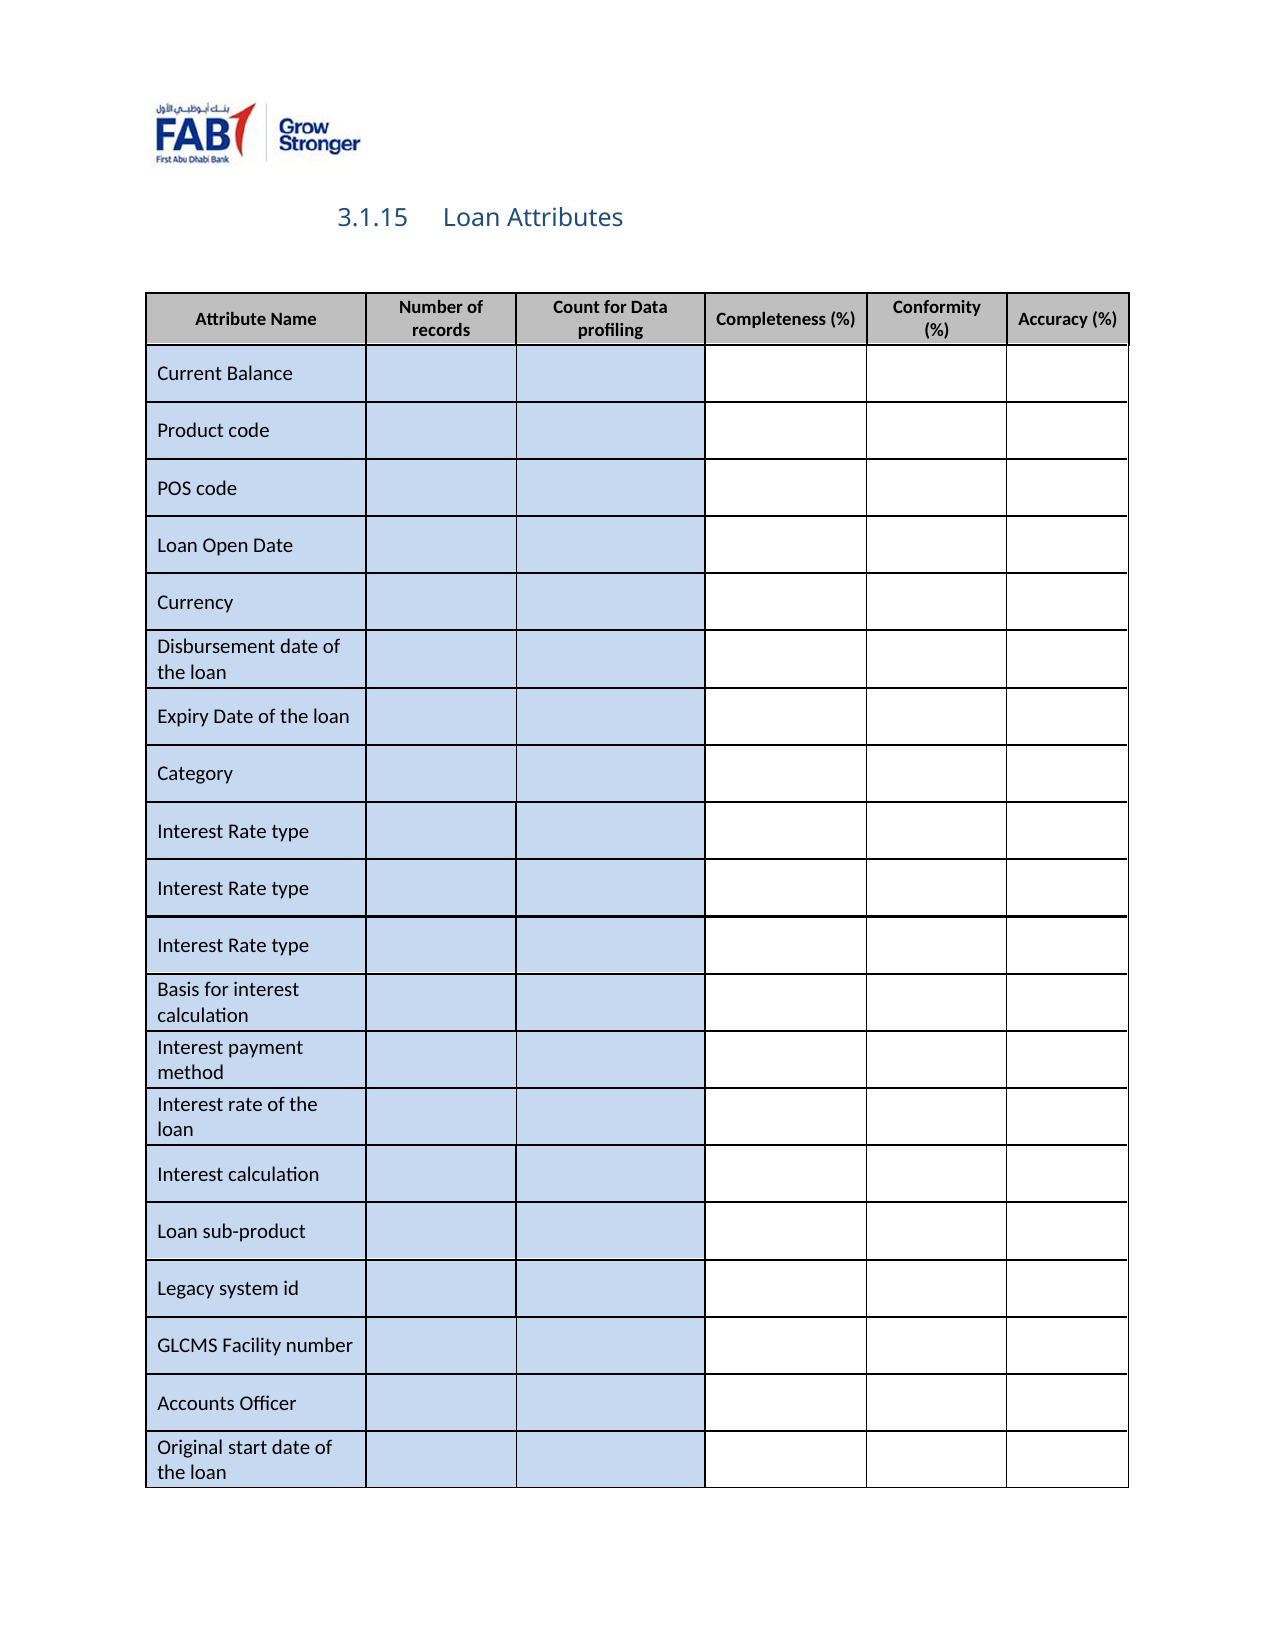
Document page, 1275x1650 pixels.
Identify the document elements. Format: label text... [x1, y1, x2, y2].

table_cell [1007, 801, 1128, 858]
picture [150, 100, 362, 166]
table_cell [706, 1203, 866, 1258]
table_cell [867, 1146, 1006, 1201]
table_cell [867, 803, 1006, 858]
table_cell [517, 860, 704, 915]
table_cell [1007, 1316, 1128, 1373]
table_cell [367, 803, 515, 858]
table_cell [867, 918, 1006, 972]
table_cell [517, 803, 704, 858]
table_cell [1007, 344, 1128, 401]
table_header Accuracy (%) [1008, 294, 1128, 343]
table_cell [706, 1032, 866, 1087]
table_cell [367, 1375, 516, 1430]
table_cell GLCMS Facility number [147, 1318, 365, 1373]
table_cell [706, 803, 866, 858]
table_cell [367, 1432, 516, 1487]
table_cell [867, 860, 1006, 915]
table_cell [517, 517, 704, 572]
table_cell Loan Open Date [147, 517, 365, 572]
table_cell [517, 631, 704, 687]
table_cell [706, 746, 866, 801]
table_cell Disbursement date of the loan [147, 631, 365, 687]
table_cell [867, 1375, 1006, 1430]
table_cell [367, 1261, 515, 1316]
table_cell Interest Rate type [147, 860, 365, 915]
table_cell [367, 1318, 516, 1373]
table_cell [1007, 1144, 1128, 1201]
table_cell [367, 460, 516, 515]
table_cell [1007, 687, 1128, 744]
table_cell Interest rate of the loan [147, 1089, 365, 1144]
table_cell [706, 346, 866, 401]
table_cell [706, 918, 866, 972]
table_cell [367, 860, 515, 915]
table_cell [517, 1375, 704, 1430]
table_cell [517, 746, 704, 801]
table_header Number of records [367, 294, 515, 343]
table_cell [367, 975, 515, 1030]
table_cell [1007, 572, 1128, 629]
table_cell [367, 346, 516, 401]
table_cell [706, 1375, 866, 1430]
table_cell [517, 460, 704, 515]
table_cell [706, 517, 866, 572]
table_cell [1007, 1030, 1128, 1087]
table_cell [367, 1203, 515, 1258]
table_cell [367, 403, 516, 458]
table_cell [1007, 1087, 1128, 1144]
table_cell [1007, 915, 1128, 972]
table_cell Interest calculation [147, 1146, 365, 1201]
table_cell [867, 1432, 1006, 1487]
table_cell [367, 631, 516, 687]
table_cell [517, 403, 704, 458]
table_cell [367, 1032, 516, 1087]
table_cell [867, 1318, 1006, 1373]
table_cell Currency [147, 574, 365, 629]
table_cell [867, 1032, 1006, 1087]
table_cell [867, 1203, 1006, 1258]
table_cell Loan sub-product [147, 1203, 365, 1258]
table_cell Accounts Officer [147, 1375, 365, 1430]
table_cell [1007, 629, 1128, 687]
table_cell [367, 574, 516, 629]
table_cell Current Balance [147, 346, 365, 401]
table_cell [706, 1261, 866, 1316]
table_cell [706, 860, 866, 915]
table_cell [867, 1089, 1006, 1144]
table_cell [867, 403, 1006, 458]
table_cell [706, 689, 866, 744]
table_cell [1007, 458, 1128, 515]
table_cell [1007, 1373, 1128, 1430]
table_cell [867, 631, 1006, 687]
table_cell [1007, 1430, 1128, 1487]
table_cell [1007, 744, 1128, 801]
table_cell Expiry Date of the loan [147, 689, 365, 744]
table_cell Interest Rate type [147, 803, 365, 858]
table_cell [517, 1032, 704, 1087]
table_cell [1007, 1201, 1128, 1258]
table_cell [517, 689, 704, 744]
table_cell [517, 346, 704, 401]
table_cell Interest Rate type [147, 918, 365, 972]
table_cell [517, 1089, 704, 1144]
table_cell [706, 631, 866, 687]
table_cell [517, 918, 704, 972]
table_cell [706, 1432, 866, 1487]
table_cell Product code [147, 403, 365, 458]
table_cell POS code [147, 460, 365, 515]
table_cell [1007, 973, 1128, 1030]
table_header Conformity (%) [868, 294, 1006, 343]
table_cell [517, 1261, 704, 1316]
table_cell [867, 574, 1006, 629]
table_cell [367, 689, 516, 744]
table_cell [867, 517, 1006, 572]
table_cell [706, 1146, 866, 1201]
table_cell [517, 1318, 704, 1373]
table_cell [867, 746, 1006, 801]
table_cell [517, 574, 704, 629]
table_cell [517, 1203, 704, 1258]
table_cell [706, 574, 866, 629]
subtitle Loan Attributes [337, 200, 1125, 234]
table_cell [367, 918, 515, 972]
table_cell [517, 1432, 704, 1487]
table_cell [367, 1089, 516, 1144]
table_cell [367, 1146, 515, 1201]
table_cell [867, 1261, 1006, 1316]
table_cell [1007, 401, 1128, 458]
table_cell [1007, 515, 1128, 572]
table_header Count for Data profiling [517, 294, 704, 343]
table_cell [706, 403, 866, 458]
table_cell [706, 1089, 866, 1144]
table_cell Legacy system id [147, 1261, 365, 1316]
table_cell [517, 975, 704, 1030]
table_cell Original start date of the loan [147, 1432, 365, 1487]
table_cell [867, 346, 1006, 401]
table_header Attribute Name [147, 294, 365, 343]
table_cell [1007, 858, 1128, 915]
table_cell [1007, 1259, 1128, 1316]
table_cell Category [147, 746, 365, 801]
table_cell [367, 517, 516, 572]
table_cell [517, 1146, 704, 1201]
table_cell [867, 975, 1006, 1030]
table_cell [706, 1318, 866, 1373]
table_cell [706, 975, 866, 1030]
table_cell Interest payment method [147, 1032, 365, 1087]
table_cell [867, 689, 1006, 744]
table_cell [367, 746, 516, 801]
table_cell [706, 460, 866, 515]
table_cell [867, 460, 1006, 515]
table_cell Basis for interest calculation [147, 975, 365, 1030]
table_header Completeness (%) [706, 294, 866, 343]
